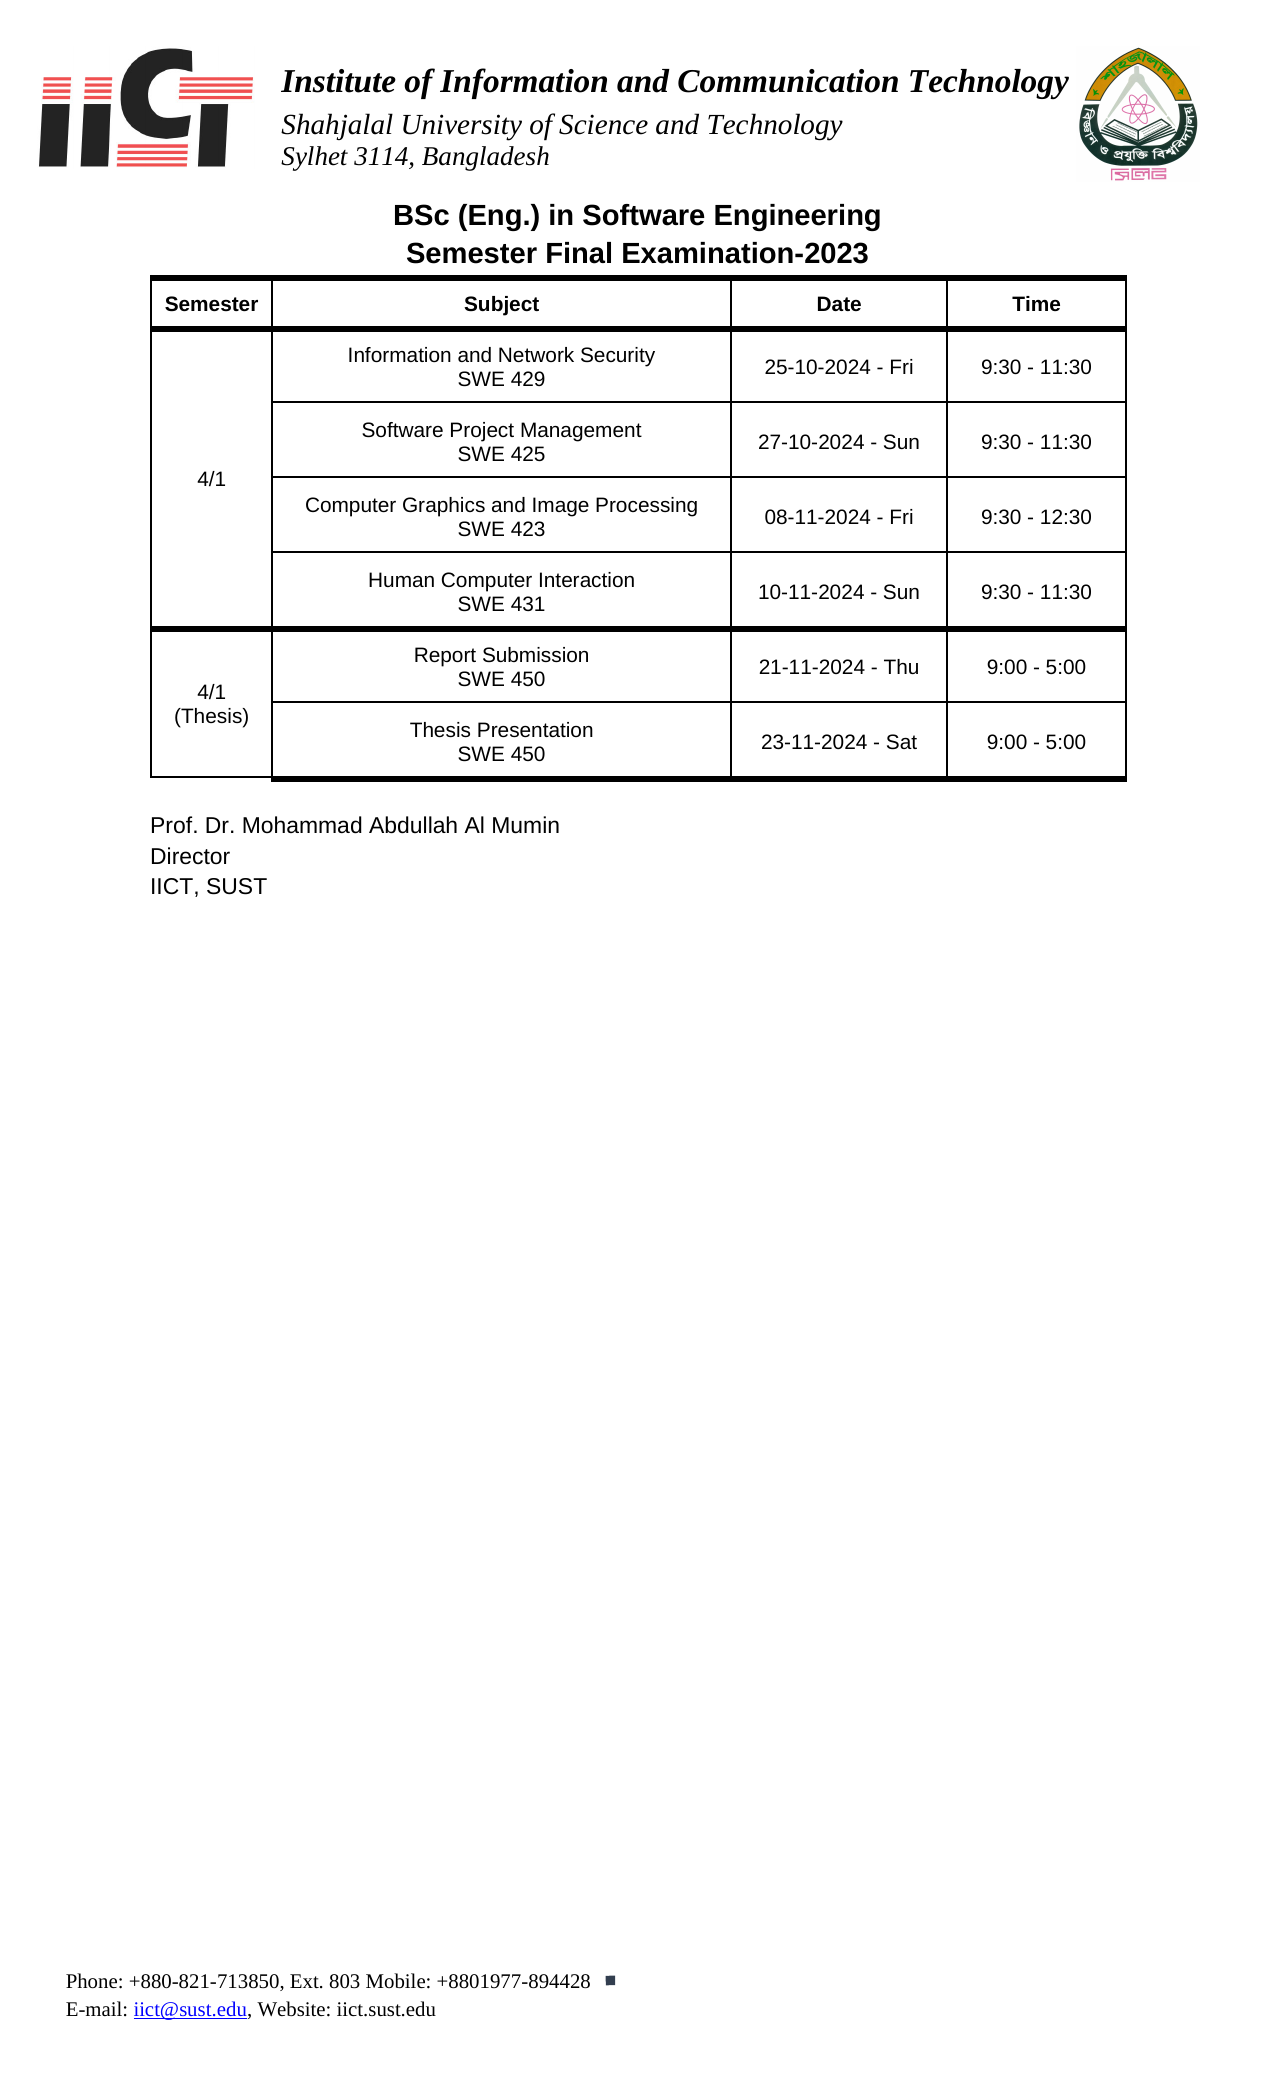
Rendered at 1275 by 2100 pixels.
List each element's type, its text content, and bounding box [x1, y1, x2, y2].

table_cell 9:30 - 11:30 [948, 403, 1125, 476]
table_header Time [948, 281, 1125, 326]
table_cell Information and Network Security SWE 429 [273, 332, 730, 401]
table_cell 10-11-2024 - Sun [732, 553, 946, 626]
table_cell 21-11-2024 - Thu [732, 632, 946, 701]
table_cell 9:30 - 12:30 [948, 478, 1125, 551]
table_cell Human Computer Interaction SWE 431 [273, 553, 730, 626]
picture [37, 46, 255, 169]
table_cell 27-10-2024 - Sun [732, 403, 946, 476]
table_cell Report Submission SWE 450 [273, 632, 730, 701]
table_cell 25-10-2024 - Fri [732, 332, 946, 401]
picture [1076, 46, 1200, 182]
table_header Date [732, 281, 946, 326]
table_cell 9:00 - 5:00 [948, 632, 1125, 701]
table_cell 23-11-2024 - Sat [732, 703, 946, 776]
text BSc (Eng.) in Software Engineering [150, 198, 1125, 231]
table_cell 9:30 - 11:30 [948, 553, 1125, 626]
text Semester Final Examination-2023 [150, 236, 1125, 270]
table_cell 4/1 [152, 332, 271, 626]
text Director [150, 843, 1125, 869]
table_cell 08-11-2024 - Fri [732, 478, 946, 551]
table_cell 9:00 - 5:00 [948, 703, 1125, 776]
table_cell 4/1 (Thesis) [152, 632, 271, 776]
table_cell Computer Graphics and Image Processing SWE 423 [273, 478, 730, 551]
table_cell Software Project Management SWE 425 [273, 403, 730, 476]
table_cell 9:30 - 11:30 [948, 332, 1125, 401]
table_header Semester [152, 281, 271, 326]
text IICT, SUST [150, 873, 1125, 899]
table_header Subject [273, 281, 730, 326]
text Prof. Dr. Mohammad Abdullah Al Mumin [150, 812, 1125, 839]
table_cell Thesis Presentation SWE 450 [273, 703, 730, 776]
